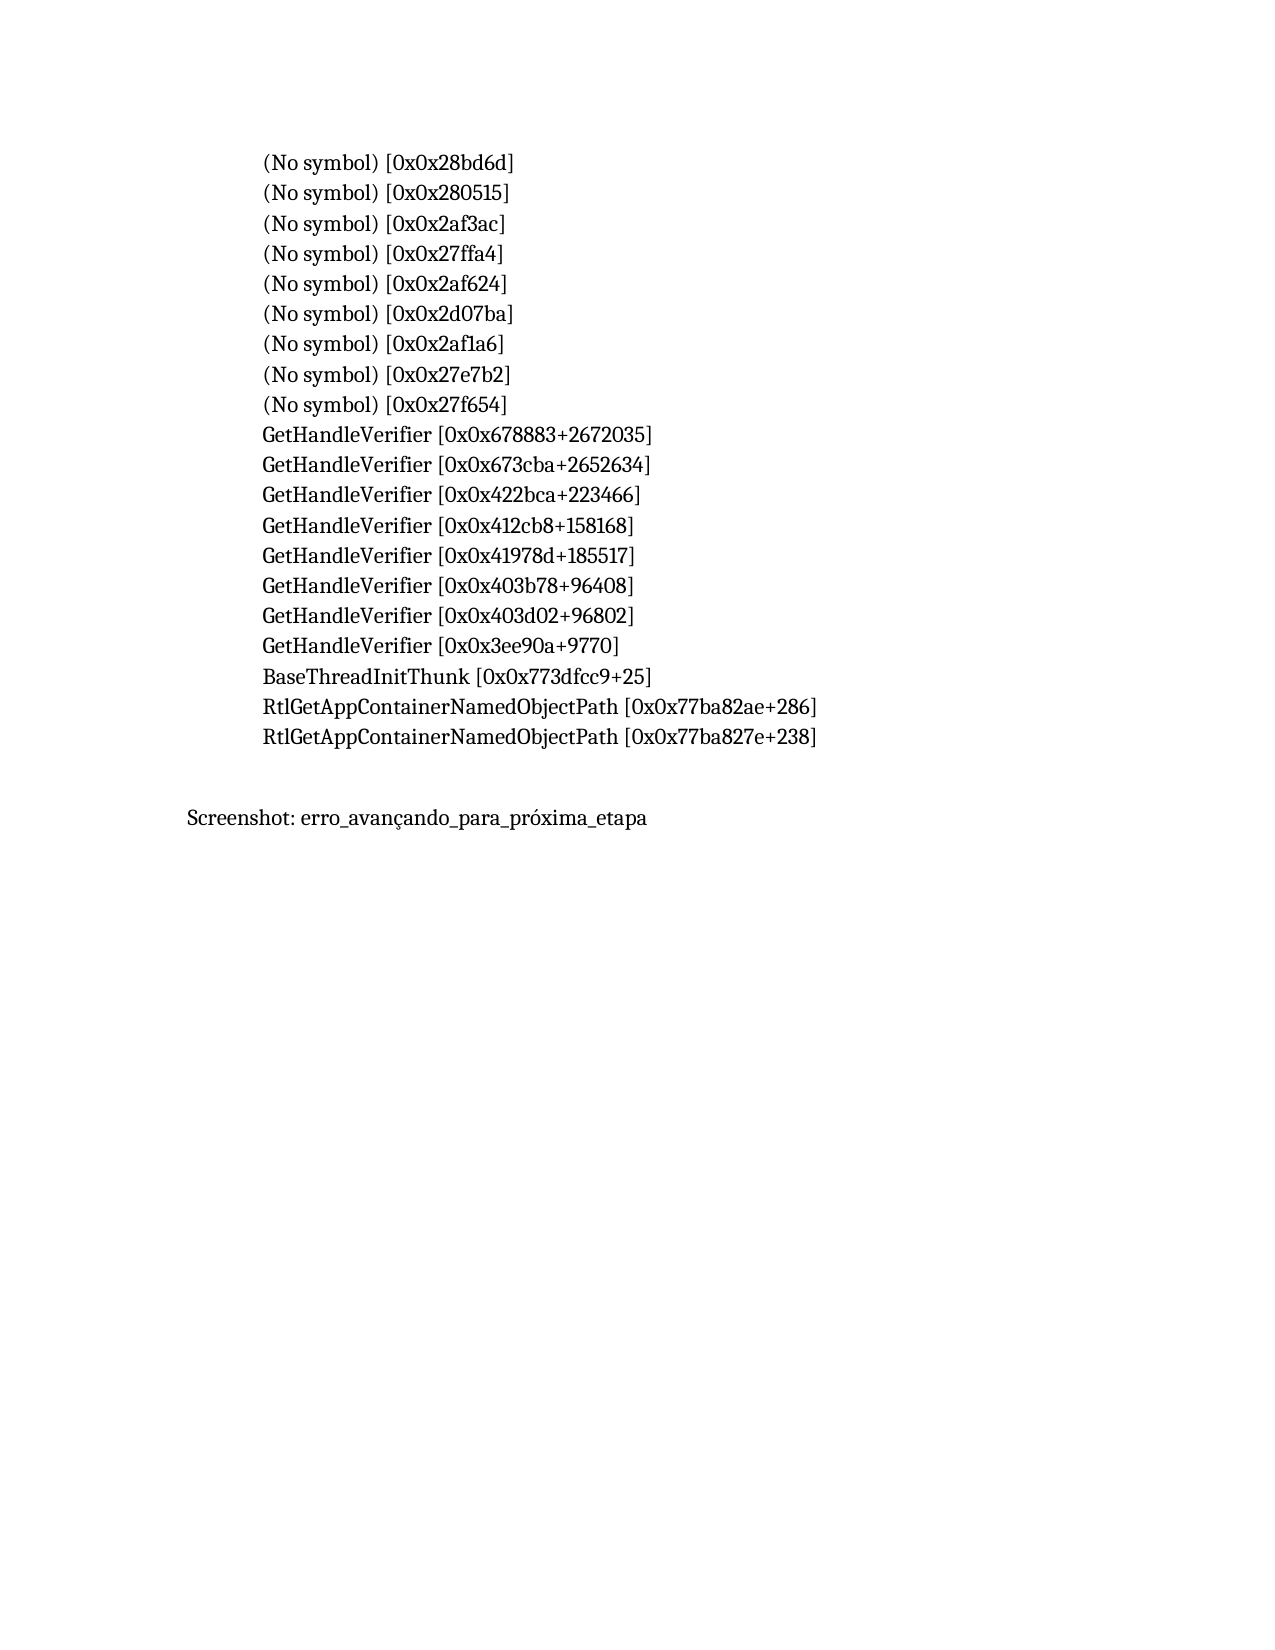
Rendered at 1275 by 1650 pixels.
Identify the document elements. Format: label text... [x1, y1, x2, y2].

text Screenshot: erro_avançando_para_próxima_etapa [187, 805, 1087, 832]
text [187, 150, 1087, 781]
